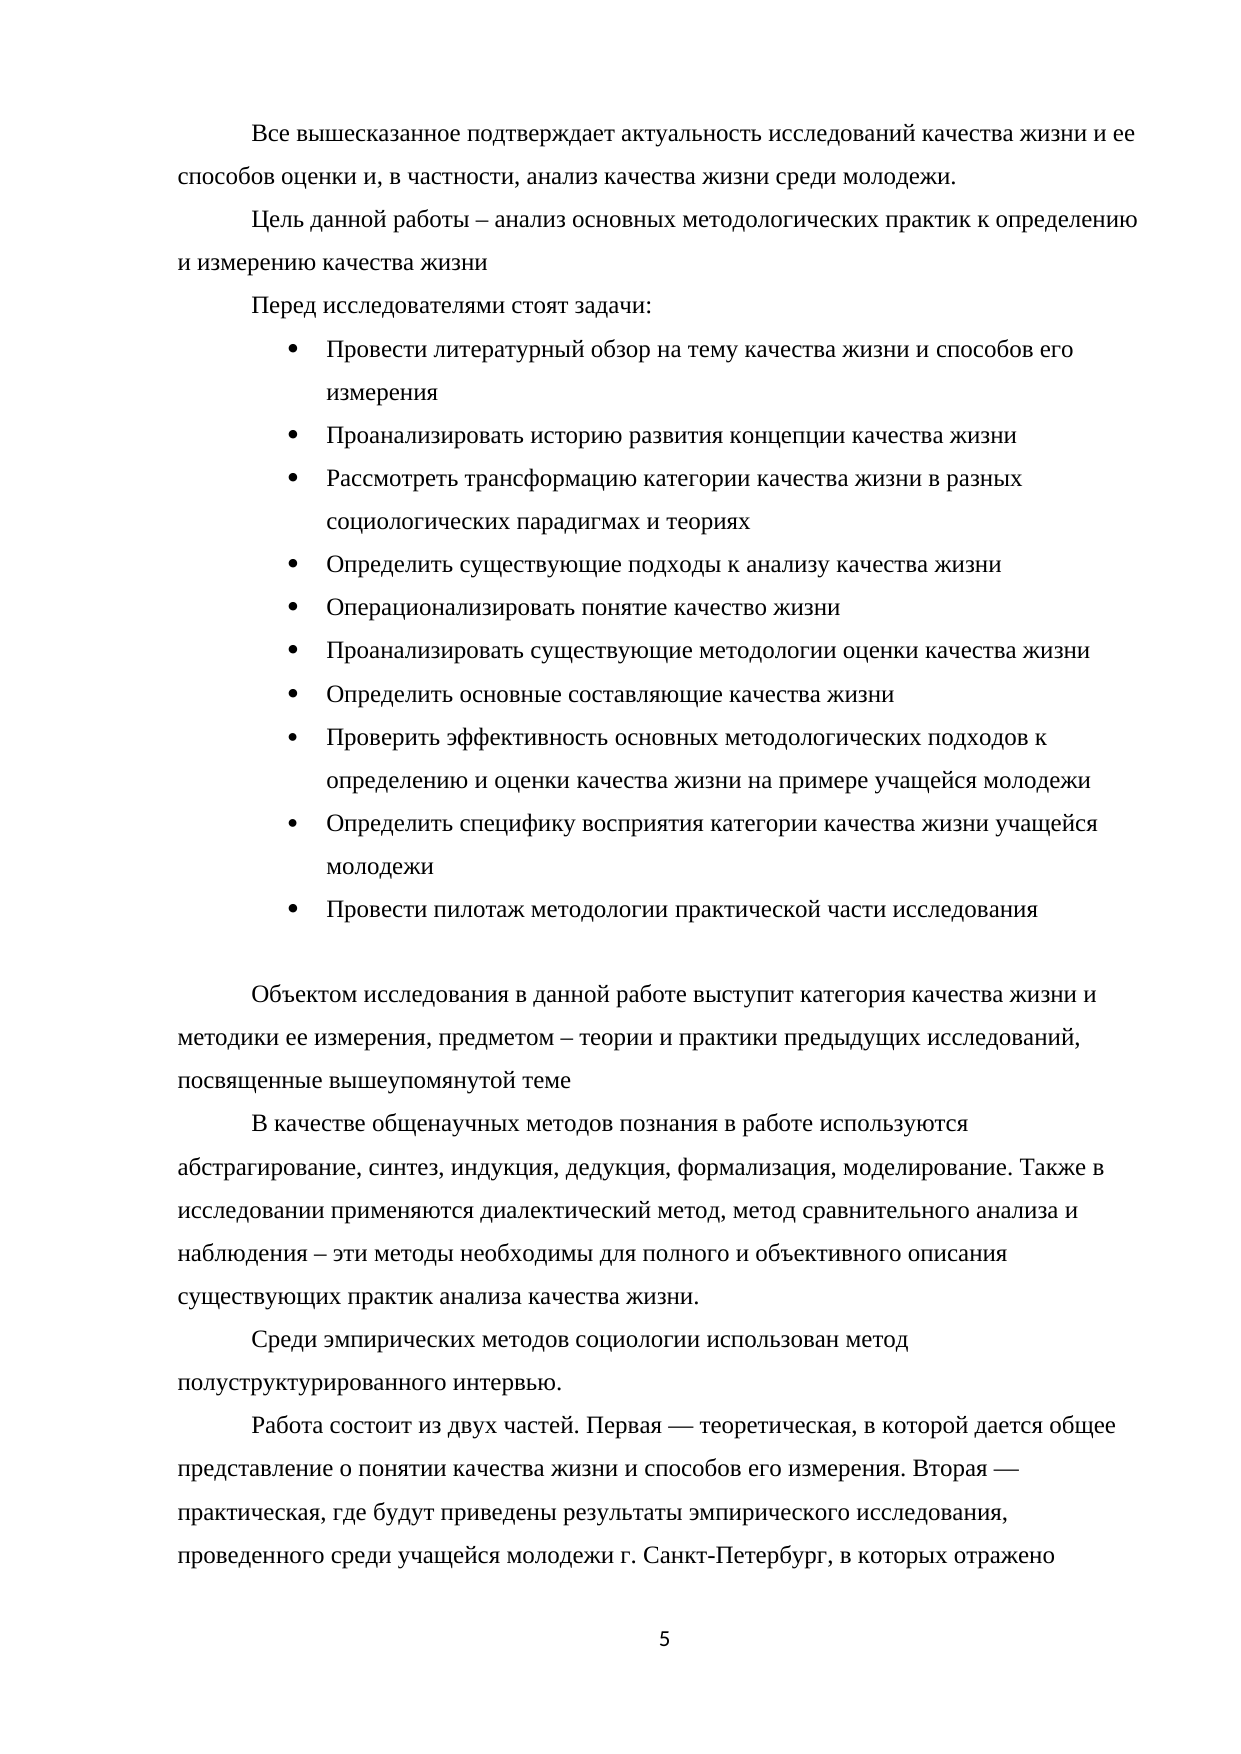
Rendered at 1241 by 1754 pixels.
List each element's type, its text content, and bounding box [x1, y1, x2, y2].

text Перед исследователями стоят задачи: [177, 291, 1152, 319]
list Операционализировать понятие качество жизни [288, 592, 1152, 621]
list Провести литературный обзор на тему качества жизни и способов его измерения [288, 334, 1152, 406]
text Цель данной работы – анализ основных методологических практик к определению и измерению качества жизни [177, 204, 1152, 276]
list Определить специфику восприятия категории качества жизни учащейся молодежи [288, 808, 1152, 880]
list Проанализировать историю развития концепции качества жизни [288, 420, 1152, 449]
list Определить основные составляющие качества жизни [288, 679, 1152, 707]
list Определить существующие подходы к анализу качества жизни [288, 549, 1152, 578]
list Рассмотреть трансформацию категории качества жизни в разных социологических парадигмах и теориях [288, 463, 1152, 535]
text Среди эмпирических методов социологии использован метод полуструктурированного интервью. [177, 1324, 1152, 1396]
list Проанализировать существующие методологии оценки качества жизни [288, 636, 1152, 664]
text Объектом исследования в данной работе выступит категория качества жизни и методики ее измерения, предметом – теории и практики предыдущих исследований, посвященные вышеупомянутой теме [177, 979, 1152, 1094]
text Все вышесказанное подтверждает актуальность исследований качества жизни и ее способов оценки и, в частности, анализ качества жизни среди молодежи. [177, 118, 1152, 190]
list Проверить эффективность основных методологических подходов к определению и оценки качества жизни на примере учащейся молодежи [288, 722, 1152, 794]
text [177, 1410, 1152, 1568]
text В качестве общенаучных методов познания в работе используются абстрагирование, синтез, индукция, дедукция, формализация, моделирование. Также в исследовании применяются диалектический метод, метод сравнительного анализа и наблюдения – эти методы необходимы для полного и объективного описания существующих практик анализа качества жизни. [177, 1108, 1152, 1310]
list Провести пилотаж методологии практической части исследования [288, 894, 1152, 965]
